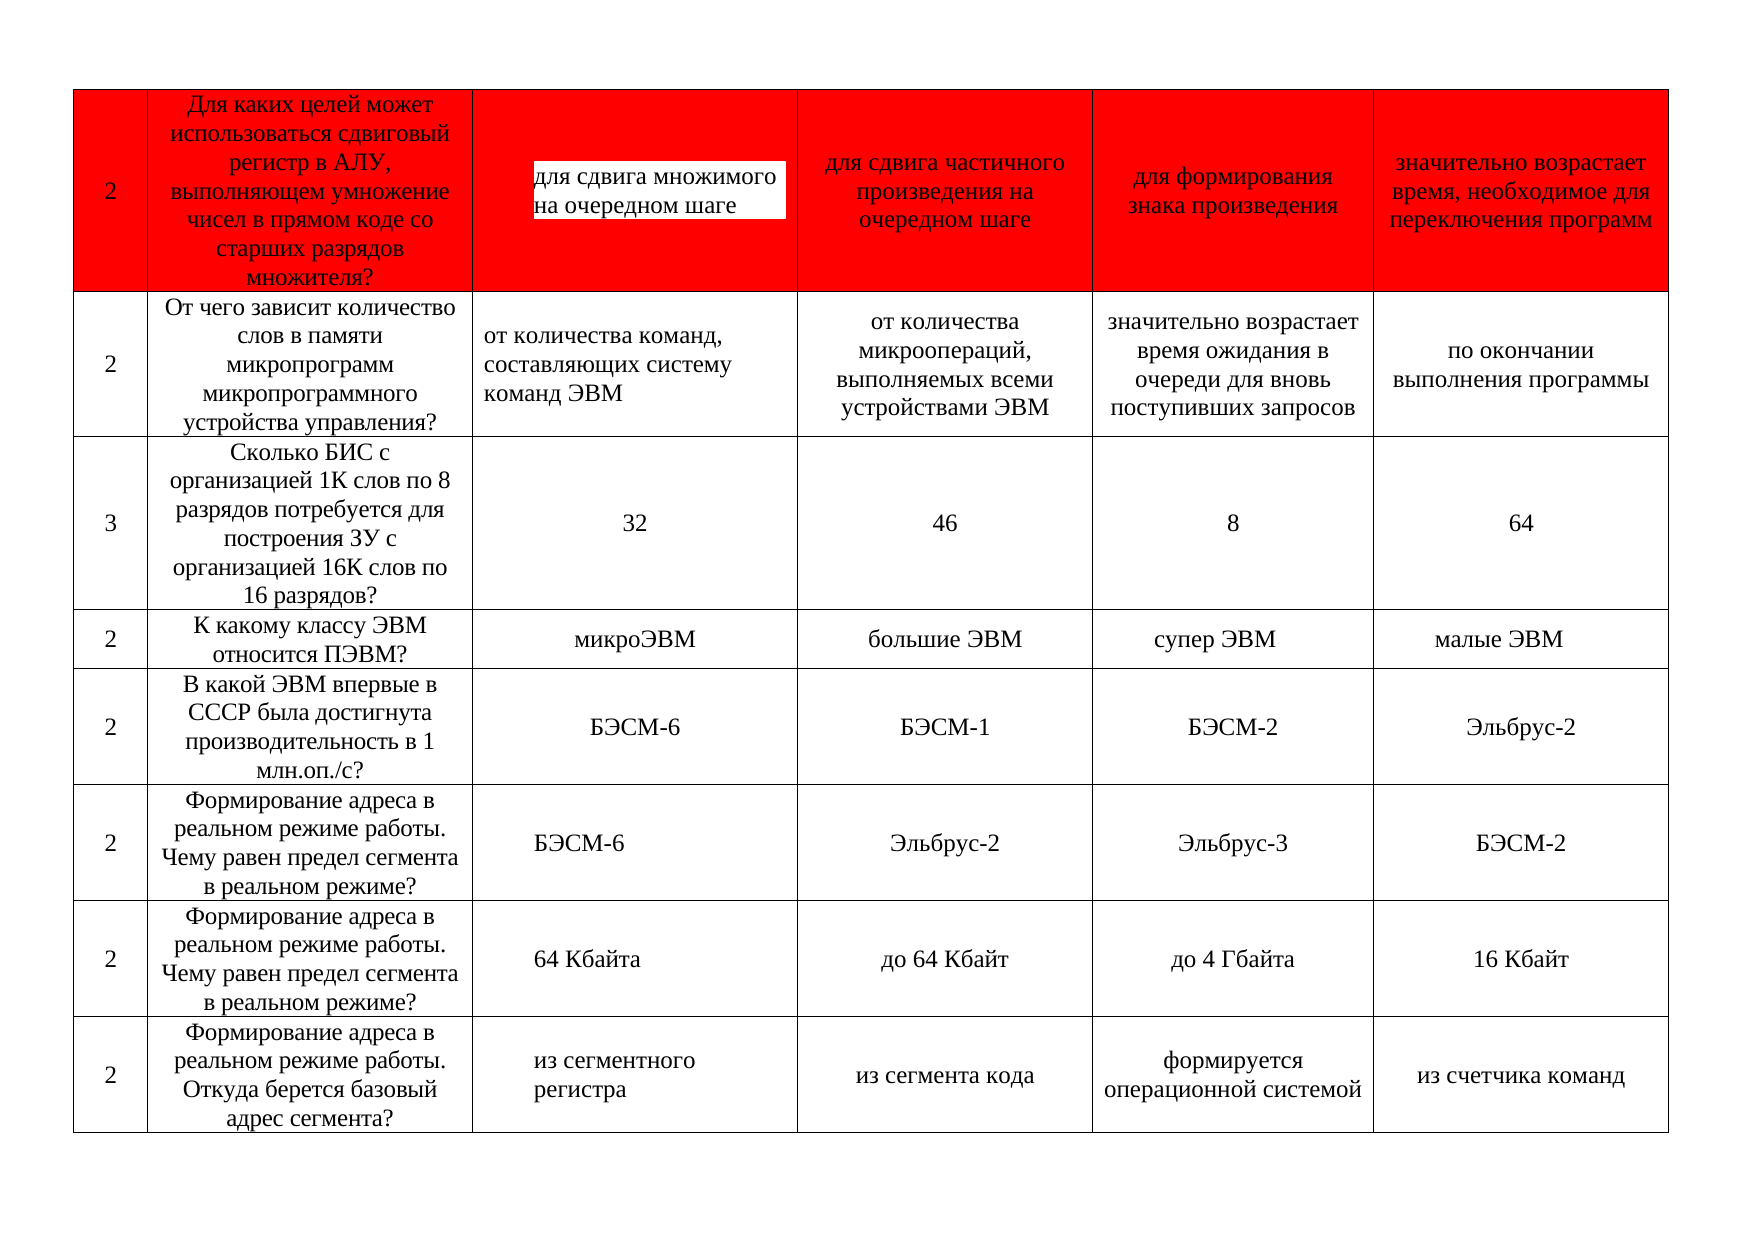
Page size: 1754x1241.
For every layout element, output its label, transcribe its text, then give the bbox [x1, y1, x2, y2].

table_cell 46 [798, 437, 1092, 609]
table_cell 2 [74, 1017, 147, 1132]
table_cell Эльбрус-2 [1374, 669, 1668, 784]
table_cell для формирования знака произведения [1093, 90, 1373, 291]
table_cell значительно возрастает время, необходимое для переключения программ [1374, 90, 1668, 291]
table_cell 32 [473, 437, 797, 609]
table_cell От чего зависит количество слов в памяти микропрограмм микропрограммного устройства управления? [148, 292, 472, 436]
table_cell 2 [74, 901, 147, 1016]
table_cell Формирование адреса в реальном режиме работы. Откуда берется базовый адрес сегмента? [148, 1017, 472, 1132]
table_cell формируется операционной системой [1093, 1017, 1373, 1132]
table_cell БЭСМ-1 [798, 669, 1092, 784]
table_cell 2 [74, 90, 147, 291]
table_cell 2 [74, 785, 147, 900]
table_cell 2 [74, 669, 147, 784]
table_cell 64 Кбайта [473, 901, 797, 1016]
table_cell Формирование адреса в реальном режиме работы. Чему равен предел сегмента в реальном режиме? [148, 785, 472, 900]
table_cell БЭСМ-2 [1374, 785, 1668, 900]
table_cell 3 [74, 437, 147, 609]
table_cell из сегмента кода [798, 1017, 1092, 1132]
table_cell Эльбрус-3 [1093, 785, 1373, 900]
table_cell Эльбрус-2 [798, 785, 1092, 900]
table_cell 8 [1093, 437, 1373, 609]
table_cell от количества микроопераций, выполняемых всеми устройствами ЭВМ [798, 292, 1092, 436]
table_cell 16 Кбайт [1374, 901, 1668, 1016]
table_cell значительно возрастает время ожидания в очереди для вновь поступивших запросов [1093, 292, 1373, 436]
table_cell до 64 Кбайт [798, 901, 1092, 1016]
table_cell до 4 Гбайта [1093, 901, 1373, 1016]
table_cell В какой ЭВМ впервые в СССР была достигнута производительность в 1 млн.оп./с? [148, 669, 472, 784]
table_cell БЭСМ-6 [473, 785, 797, 900]
table_cell супер ЭВМ [1093, 610, 1373, 668]
table_cell микроЭВМ [473, 610, 797, 668]
table_cell от количества команд, составляющих систему команд ЭВМ [473, 292, 797, 436]
table_cell Сколько БИС с организацией 1К слов по 8 разрядов потребуется для построения ЗУ с организацией 16К слов по 16 разрядов? [148, 437, 472, 609]
table_cell БЭСМ-6 [473, 669, 797, 784]
table_cell по окончании выполнения программы [1374, 292, 1668, 436]
table_cell БЭСМ-2 [1093, 669, 1373, 784]
table_cell К какому классу ЭВМ относится ПЭВМ? [148, 610, 472, 668]
table_cell из сегментного регистра [473, 1017, 797, 1132]
table_cell большие ЭВМ [798, 610, 1092, 668]
table_cell Формирование адреса в реальном режиме работы. Чему равен предел сегмента в реальном режиме? [148, 901, 472, 1016]
table_cell для сдвига множимого на очередном шаге [473, 90, 797, 291]
table_cell для сдвига частичного произведения на очередном шаге [798, 90, 1092, 291]
table_cell из счетчика команд [1374, 1017, 1668, 1132]
table_cell 2 [74, 610, 147, 668]
table_cell Для каких целей может использоваться сдвиговый регистр в АЛУ, выполняющем умножение чисел в прямом коде со старших разрядов множителя? [148, 90, 472, 291]
table_cell малые ЭВМ [1374, 610, 1668, 668]
table_cell 64 [1374, 437, 1668, 609]
table_cell 2 [74, 292, 147, 436]
